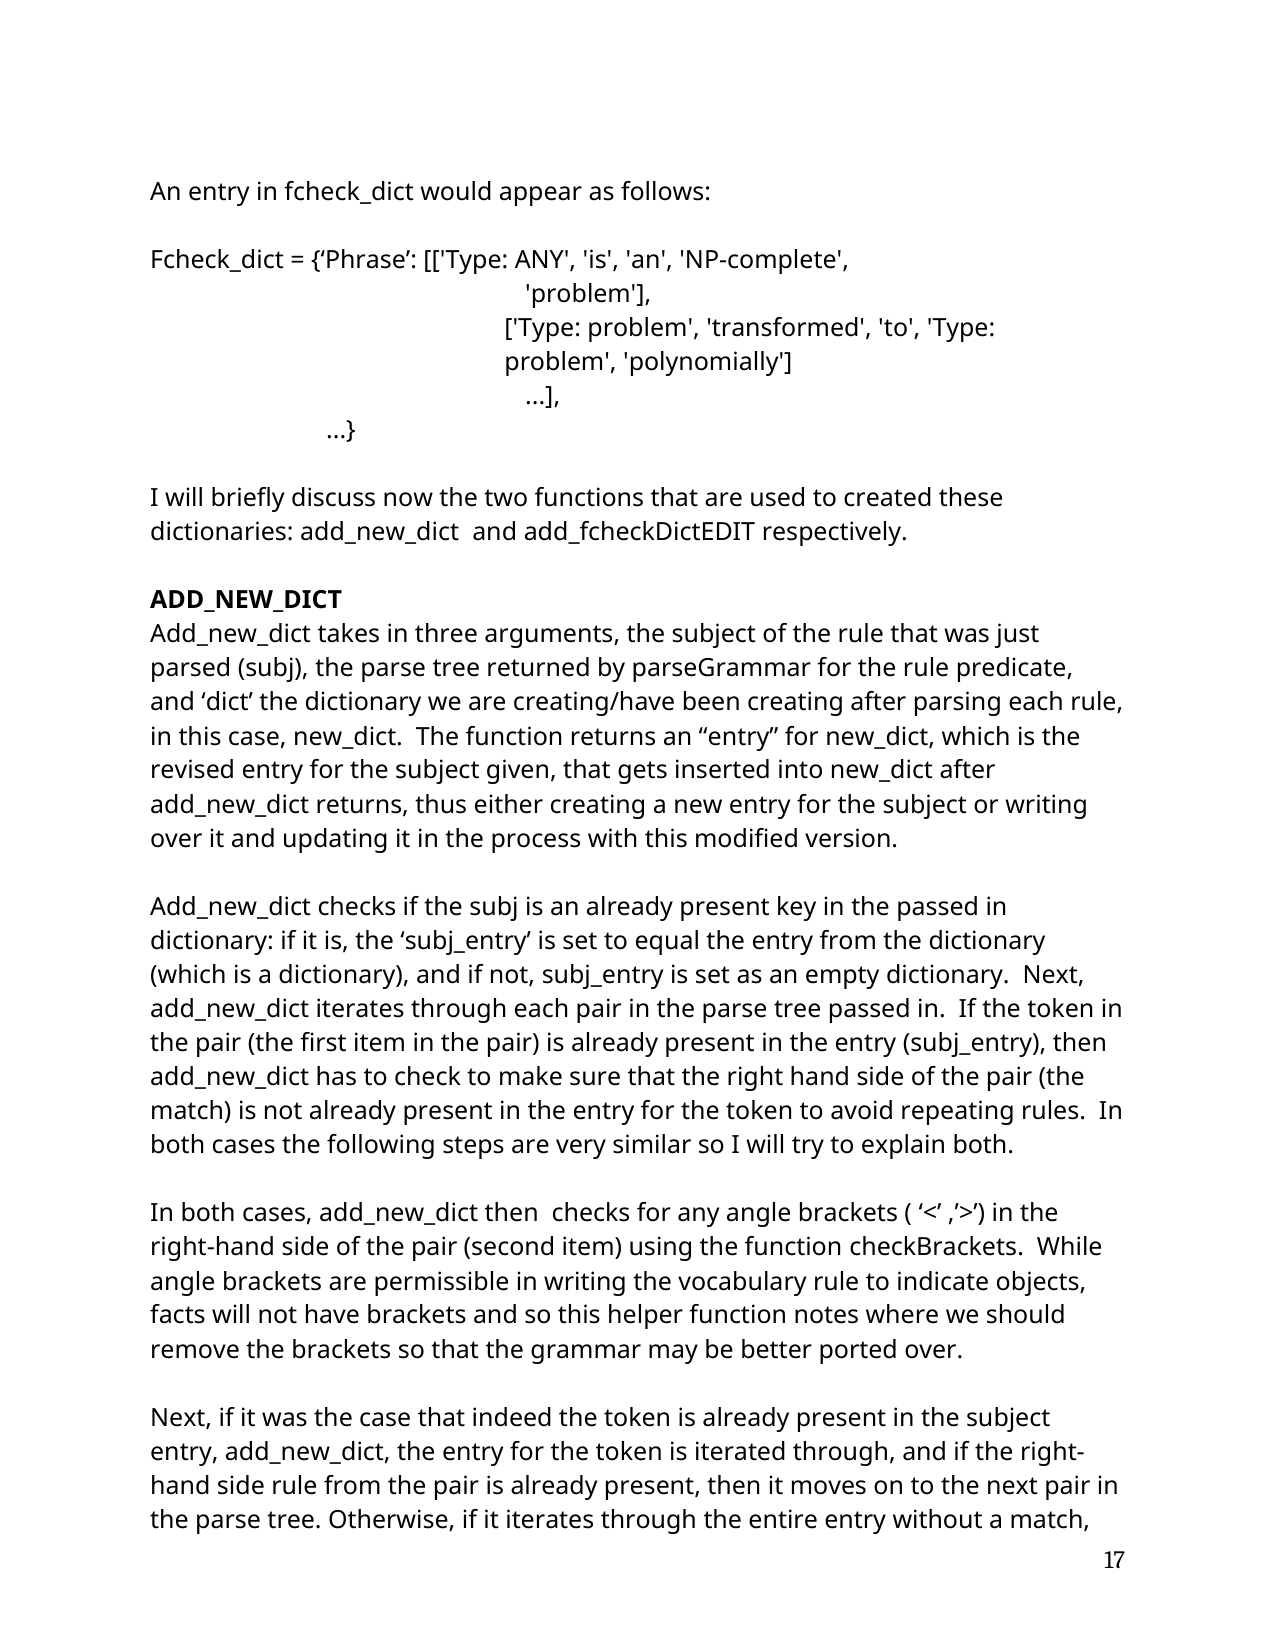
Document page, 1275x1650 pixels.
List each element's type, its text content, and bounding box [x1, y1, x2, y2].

text ADD_NEW_DICT [150, 582, 1125, 616]
text Fcheck_dict = {‘Phrase’: [['Type: ANY', 'is', 'an', 'NP-complete', [150, 241, 1125, 275]
text ...} [300, 412, 1125, 446]
text ['Type: problem', 'transformed', 'to', 'Type: problem', 'polynomially'] [504, 309, 1125, 377]
text An entry in fcheck_dict would appear as follows: [150, 173, 1125, 207]
text Add_new_dict takes in three arguments, the subject of the rule that was just parsed (subj), the parse tree returned by parseGrammar for the rule predicate, and ‘dict’ the dictionary we are creating/have been creating after parsing each rule, in this case, new_dict. The function returns an “entry” for new_dict, which is the revised entry for the subject given, that gets inserted into new_dict after add_new_dict returns, thus either creating a new entry for the subject or writing over it and updating it in the process with this modified version. [150, 616, 1125, 854]
text 'problem'], [450, 275, 1125, 309]
text I will briefly discuss now the two functions that are used to created these dictionaries: add_new_dict and add_fcheckDictEDIT respectively. [150, 480, 1125, 548]
text In both cases, add_new_dict then checks for any angle brackets ( ‘<’ ,’>’) in the right-hand side of the pair (second item) using the function checkBrackets. While angle brackets are permissible in writing the vocabulary rule to indicate objects, facts will not have brackets and so this helper function notes where we should remove the brackets so that the grammar may be better ported over. [150, 1195, 1125, 1365]
text Add_new_dict checks if the subj is an already present key in the passed in dictionary: if it is, the ‘subj_entry’ is set to equal the entry from the dictionary (which is a dictionary), and if not, subj_entry is set as an empty dictionary. Next, add_new_dict iterates through each pair in the parse tree passed in. If the token in the pair (the first item in the pair) is already present in the entry (subj_entry), then add_new_dict has to check to make sure that the right hand side of the pair (the match) is not already present in the entry for the token to avoid repeating rules. In both cases the following steps are very similar so I will try to explain both. [150, 888, 1125, 1161]
text ...], [525, 377, 1125, 412]
